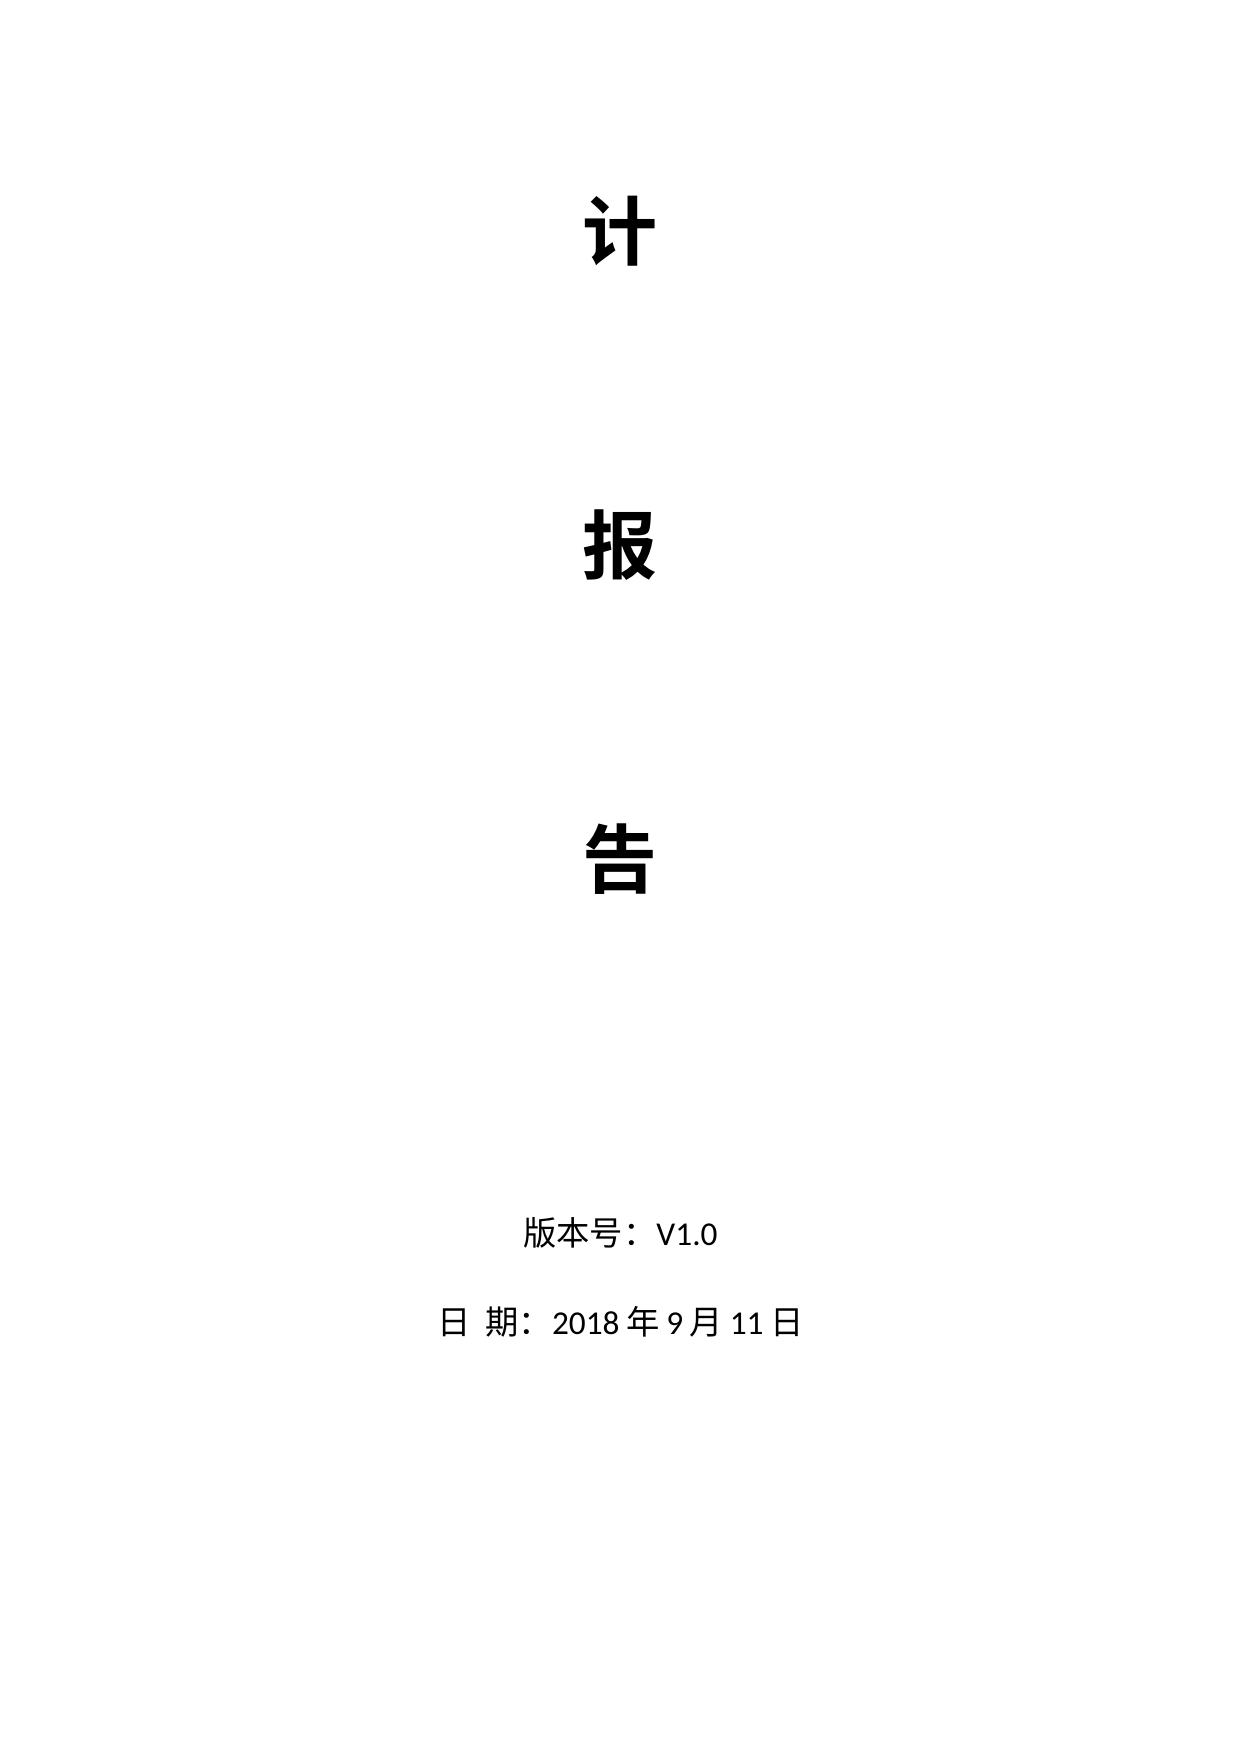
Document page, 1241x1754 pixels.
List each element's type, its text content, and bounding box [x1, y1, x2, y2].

subtitle 报 [187, 476, 1053, 606]
subtitle 告 [187, 789, 1053, 919]
subtitle 计 [187, 162, 1053, 292]
text 日 期：2018年9月11日 [187, 1288, 1053, 1353]
text 版本号：V1.0 [187, 1199, 1053, 1264]
